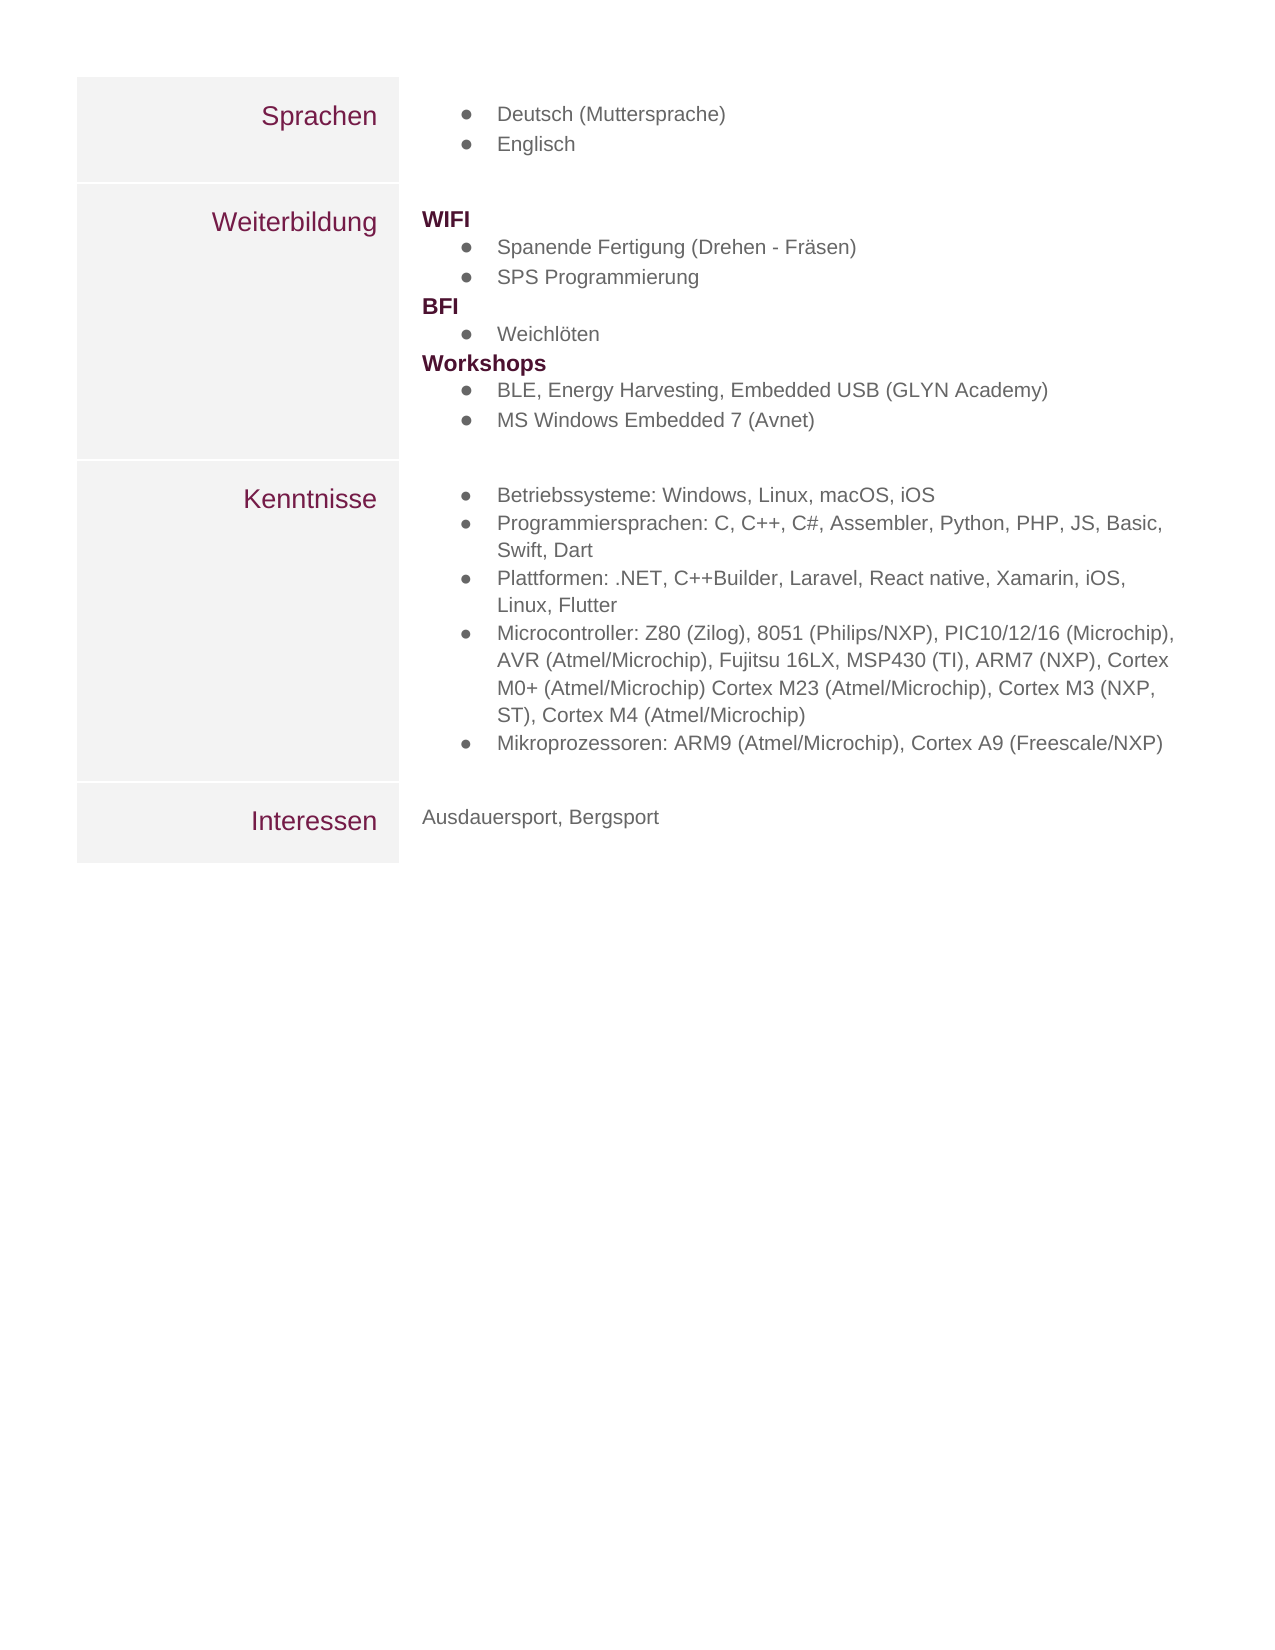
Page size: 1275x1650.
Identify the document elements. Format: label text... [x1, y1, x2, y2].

table_cell WIFI Spanende Fertigung (Drehen - Fräsen) SPS Programmierung BFI Weichlöten Workshops BLE, Energy Harvesting, Embedded USB (GLYN Academy) MS Windows Embedded 7 (Avnet) [401, 184, 1200, 459]
table_cell Betriebssysteme: Windows, Linux, macOS, iOS Programmiersprachen: C, C++, C#, Assembler, Python, PHP, JS, Basic, Swift, Dart Plattformen: .NET, C++Builder, Laravel, React native, Xamarin, iOS, Linux, Flutter Microcontroller: Z80 (Zilog), 8051 (Philips/NXP), PIC10/12/16 (Microchip), AVR (Atmel/Microchip), Fujitsu 16LX, MSP430 (TI), ARM7 (NXP), Cortex M0+ (Atmel/Microchip) Cortex M23 (Atmel/Microchip), Cortex M3 (NXP, ST), Cortex M4 (Atmel/Microchip) Mikroprozessoren: ARM9 (Atmel/Microchip), Cortex A9 (Freescale/NXP) [401, 461, 1200, 781]
table_cell Sprachen [77, 77, 399, 182]
table_cell Ausdauersport, Bergsport [401, 783, 1200, 863]
table_cell Kenntnisse [77, 461, 399, 781]
table_cell Interessen [77, 783, 399, 863]
table_cell Weiterbildung [77, 184, 399, 459]
table_cell Deutsch (Muttersprache) Englisch [401, 77, 1200, 182]
